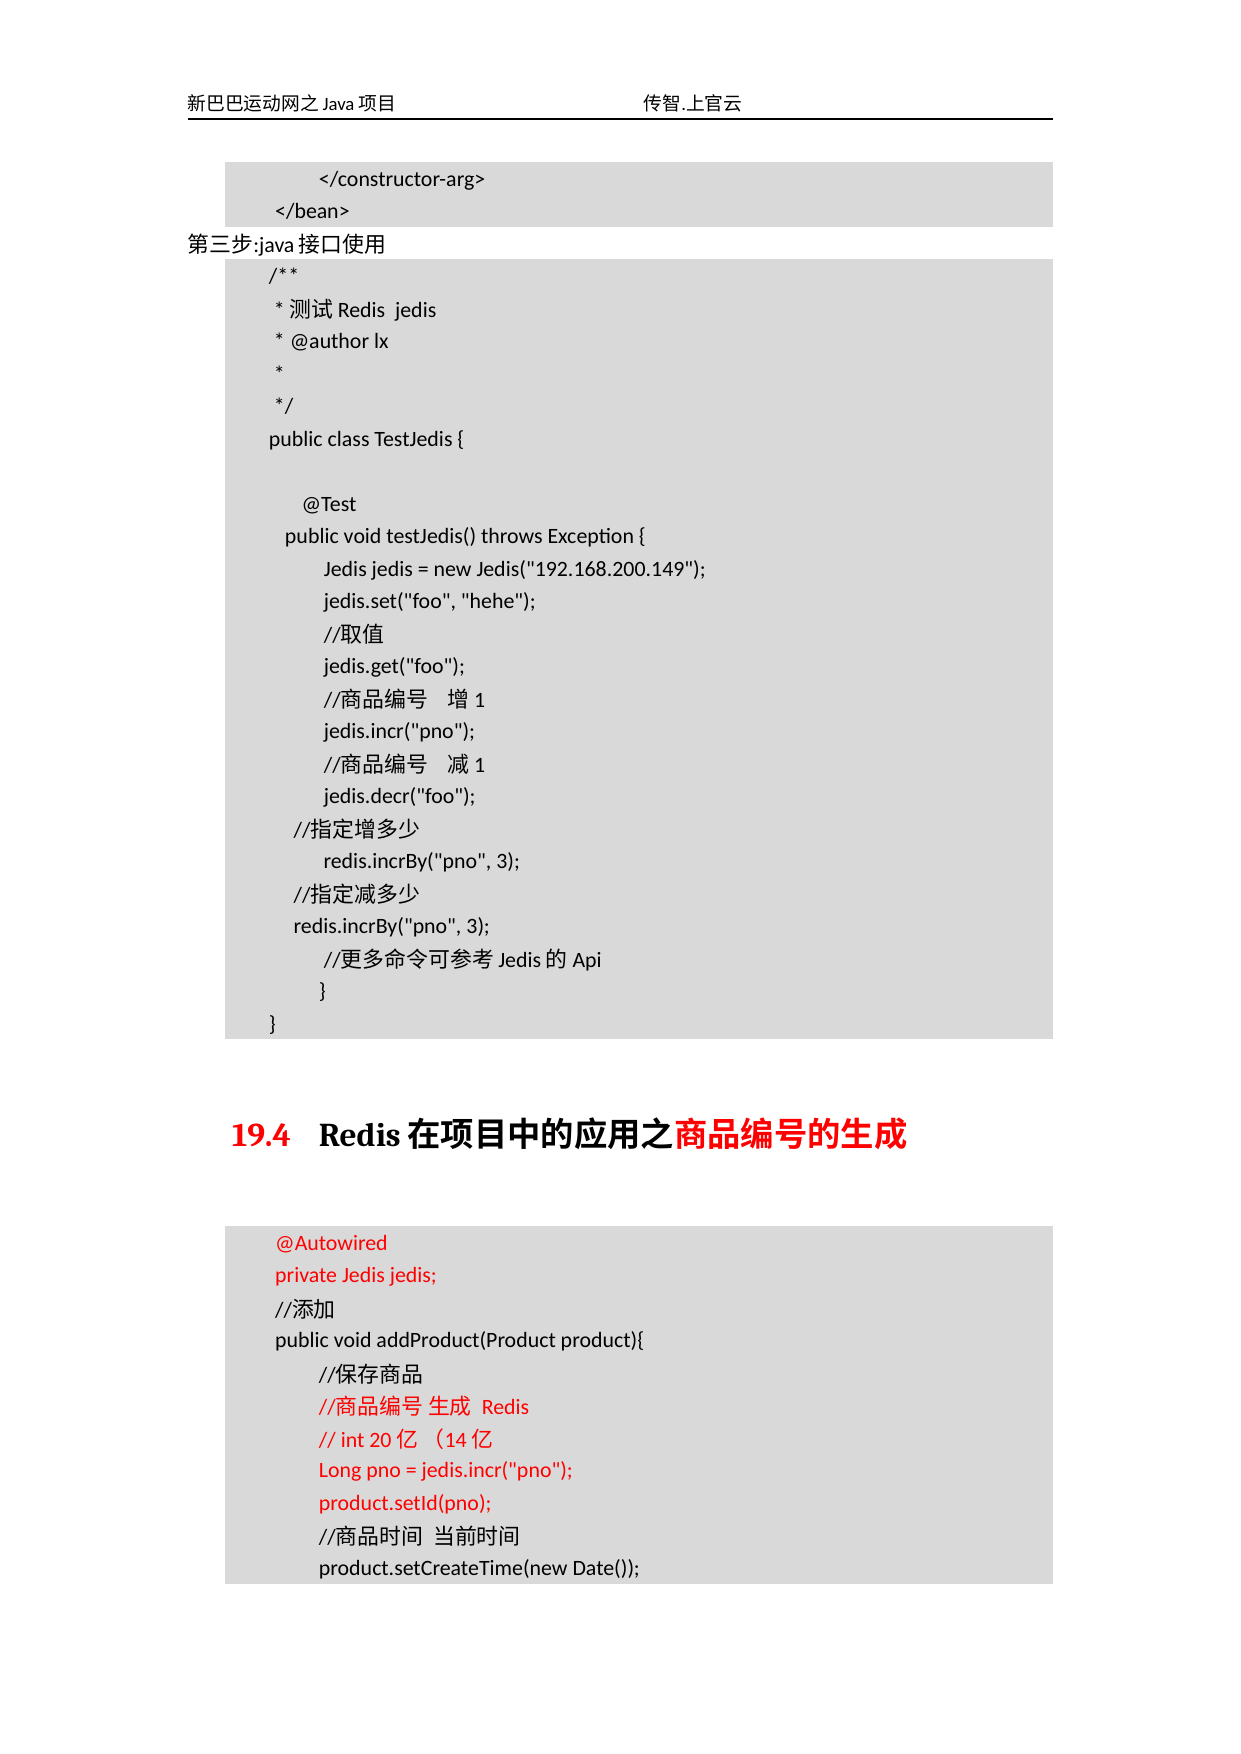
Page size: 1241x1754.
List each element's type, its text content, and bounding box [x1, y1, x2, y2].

text //商品编号 增1 [225, 682, 1053, 714]
text //保存商品 [225, 1356, 1053, 1389]
text //取值 [225, 617, 1053, 649]
text jedis.get("foo"); [225, 649, 1053, 682]
text * 测试Redis jedis [225, 292, 1053, 324]
text redis.incrBy("pno", 3); [225, 844, 1053, 877]
text </bean> [225, 194, 1053, 227]
text Long pno = jedis.incr("pno"); [225, 1454, 1053, 1486]
text product.setId(pno); [225, 1486, 1053, 1519]
text public void testJedis() throws Exception { [225, 519, 1053, 552]
text public class TestJedis { [225, 422, 1053, 454]
text } [225, 1007, 1053, 1039]
text Jedis jedis = new Jedis("192.168.200.149"); [225, 552, 1053, 584]
text product.setCreateTime(new Date()); [225, 1551, 1053, 1584]
text public void addProduct(Product product){ [225, 1324, 1053, 1356]
text //商品编号 减1 [225, 747, 1053, 779]
text jedis.set("foo", "hehe"); [225, 584, 1053, 617]
text /** [225, 259, 1053, 292]
subtitle Redis在项目中的应用之商品编号的生成 [232, 1099, 1053, 1164]
text // int 20亿 （14亿 [225, 1421, 1053, 1454]
text private Jedis jedis; [225, 1259, 1053, 1291]
text </constructor-arg> [225, 162, 1053, 194]
text @Autowired [225, 1226, 1053, 1259]
text } [225, 974, 1053, 1007]
text //更多命令可参考Jedis的 Api [225, 942, 1053, 974]
text @Test [225, 487, 1053, 519]
text */ [225, 389, 1053, 422]
text jedis.decr("foo"); [225, 779, 1053, 812]
text //添加 [225, 1291, 1053, 1324]
text //指定减多少 [225, 877, 1053, 909]
text jedis.incr("pno"); [225, 714, 1053, 747]
text * [225, 357, 1053, 389]
text 第三步:java接口使用 [187, 227, 1053, 259]
text redis.incrBy("pno", 3); [225, 909, 1053, 942]
text * @author lx [225, 324, 1053, 357]
text //商品时间 当前时间 [225, 1519, 1053, 1551]
text //指定增多少 [225, 812, 1053, 844]
text //商品编号 生成 Redis [225, 1389, 1053, 1421]
